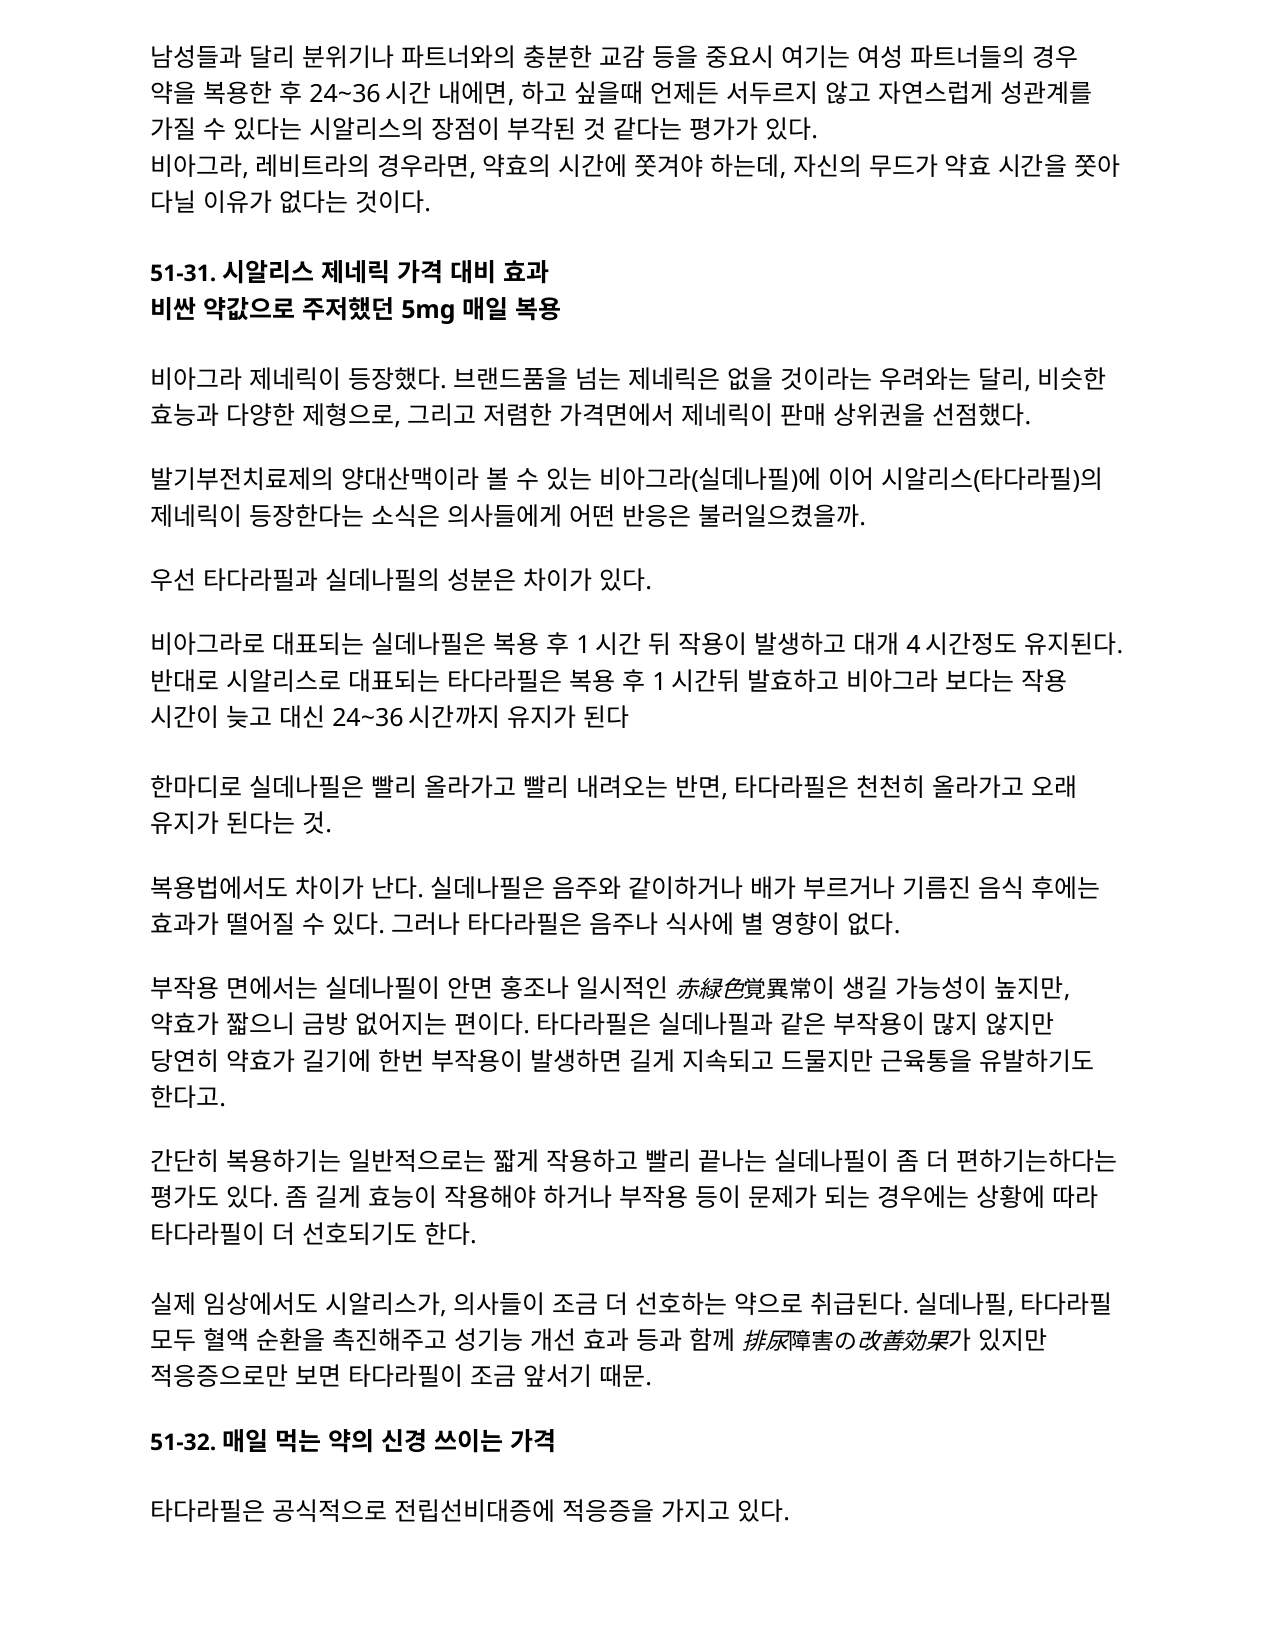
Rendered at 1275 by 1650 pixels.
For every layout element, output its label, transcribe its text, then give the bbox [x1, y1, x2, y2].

text 타다라필은 공식적으로 전립선비대증에 적응증을 가지고 있다. [150, 1491, 1125, 1528]
text 발기부전치료제의 양대산맥이라 볼 수 있는 비아그라(실데나필)에 이어 시알리스(타다라필)의 제네릭이 등장한다는 소식은 의사들에게 어떤 반응은 불러일으켰을까. [150, 460, 1125, 532]
text 남성들과 달리 분위기나 파트너와의 충분한 교감 등을 중요시 여기는 여성 파트너들의 경우 약을 복용한 후 24~36시간 내에면, 하고 싶을때 언제든 서두르지 않고 자연스럽게 성관계를 가질 수 있다는 시알리스의 장점이 부각된 것 같다는 평가가 있다. [150, 37, 1125, 146]
text 51-31. 시알리스 제네릭 가격 대비 효과 [150, 253, 1125, 289]
text 비아그라, 레비트라의 경우라면, 약효의 시간에 쫏겨야 하는데, 자신의 무드가 약효 시간을 쫏아 다닐 이유가 없다는 것이다. [150, 146, 1125, 219]
text 51-32. 매일 먹는 약의 신경 쓰이는 가격 [150, 1421, 1125, 1457]
text 복용법에서도 차이가 난다. 실데나필은 음주와 같이하거나 배가 부르거나 기름진 음식 후에는 효과가 떨어질 수 있다. 그러나 타다라필은 음주나 식사에 별 영향이 없다. [150, 868, 1125, 941]
text 비싼 약값으로 주저했던 5mg 매일 복용 [150, 289, 1125, 325]
text 한마디로 실데나필은 빨리 올라가고 빨리 내려오는 반면, 타다라필은 천천히 올라가고 오래 유지가 된다는 것. [150, 767, 1125, 840]
text 부작용 면에서는 실데나필이 안면 홍조나 일시적인 赤緑色覚異常이 생길 가능성이 높지만, 약효가 짧으니 금방 없어지는 편이다. 타다라필은 실데나필과 같은 부작용이 많지 않지만 당연히 약효가 길기에 한번 부작용이 발생하면 길게 지속되고 드물지만 근육통을 유발하기도 한다고. [150, 968, 1125, 1113]
text 실제 임상에서도 시알리스가, 의사들이 조금 더 선호하는 약으로 취급된다. 실데나필, 타다라필 모두 혈액 순환을 촉진해주고 성기능 개선 효과 등과 함께 排尿障害の改善効果가 있지만 적응증으로만 보면 타다라필이 조금 앞서기 때문. [150, 1284, 1125, 1393]
text 간단히 복용하기는 일반적으로는 짧게 작용하고 빨리 끝나는 실데나필이 좀 더 편하기는하다는 평가도 있다. 좀 길게 효능이 작용해야 하거나 부작용 등이 문제가 되는 경우에는 상황에 따라 타다라필이 더 선호되기도 한다. [150, 1142, 1125, 1250]
text 우선 타다라필과 실데나필의 성분은 차이가 있다. [150, 560, 1125, 597]
text 비아그라 제네릭이 등장했다. 브랜드품을 넘는 제네릭은 없을 것이라는 우려와는 달리, 비슷한 효능과 다양한 제형으로, 그리고 저렴한 가격면에서 제네릭이 판매 상위권을 선점했다. [150, 359, 1125, 432]
text 비아그라로 대표되는 실데나필은 복용 후 1시간 뒤 작용이 발생하고 대개 4시간정도 유지된다. 반대로 시알리스로 대표되는 타다라필은 복용 후 1시간뒤 발효하고 비아그라 보다는 작용 시간이 늦고 대신 24~36시간까지 유지가 된다 [150, 625, 1125, 733]
